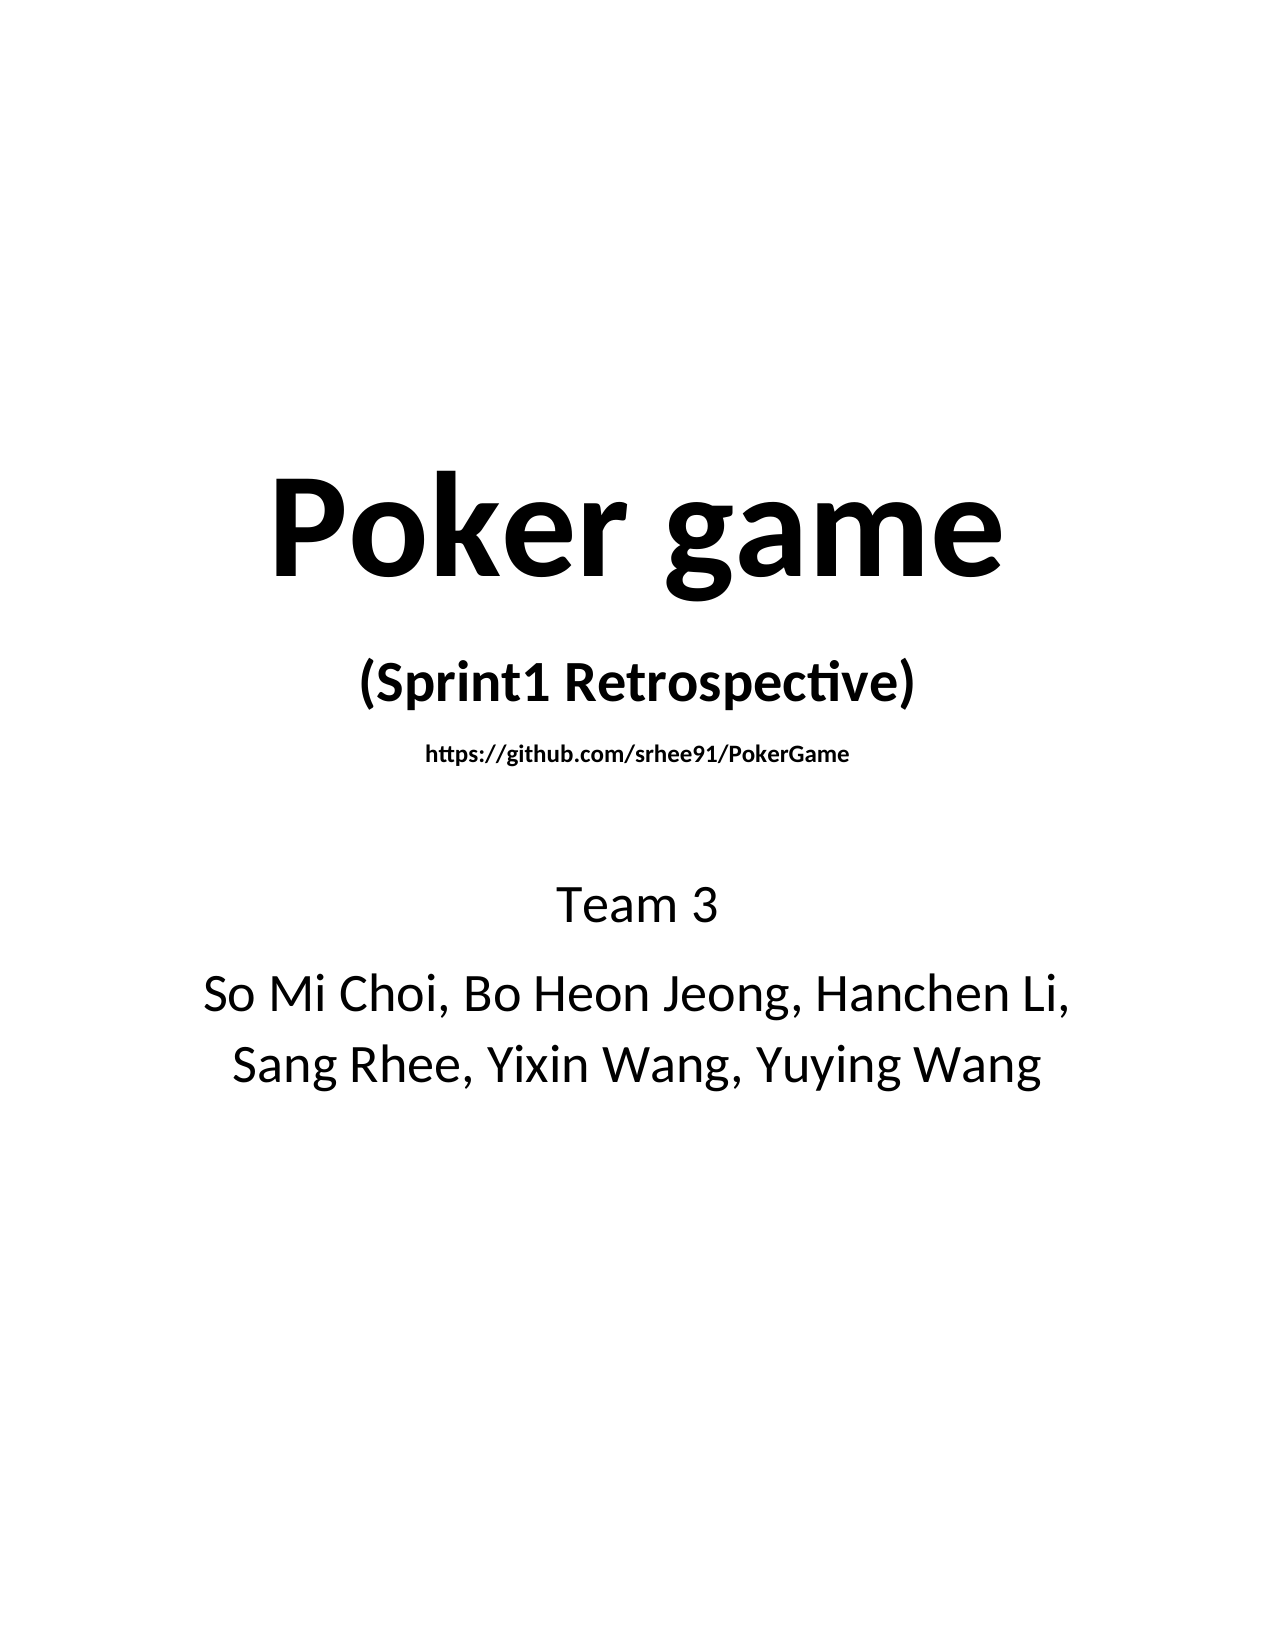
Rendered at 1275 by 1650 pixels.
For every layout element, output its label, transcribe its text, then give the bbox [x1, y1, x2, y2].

text So Mi Choi, Bo Heon Jeong, Hanchen Li, Sang Rhee, Yixin Wang, Yuying Wang [150, 958, 1125, 1096]
text Team 3 [150, 870, 1125, 936]
text https://github.com/srhee91/PokerGame [150, 738, 1125, 769]
text Poker game [150, 430, 1125, 613]
text (Sprint1 Retrospective) [150, 645, 1125, 716]
